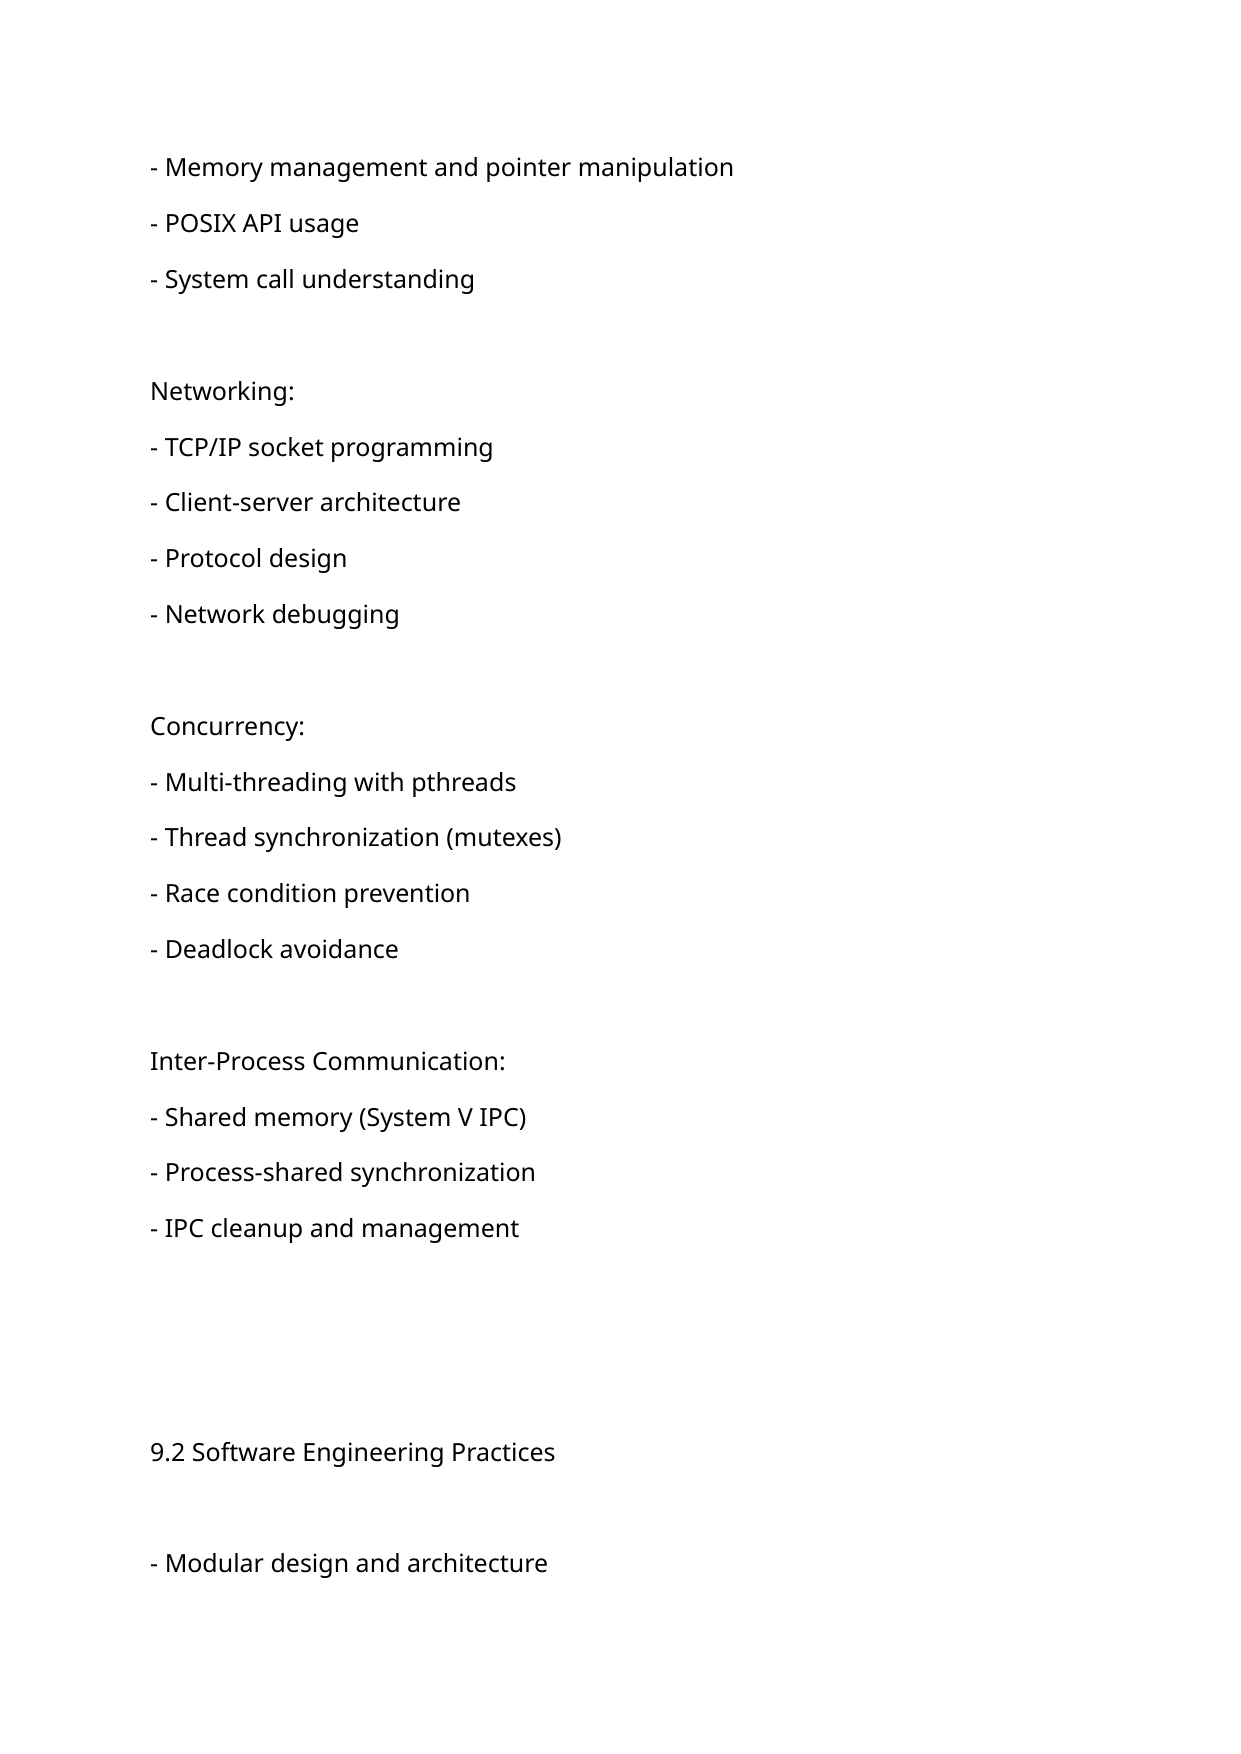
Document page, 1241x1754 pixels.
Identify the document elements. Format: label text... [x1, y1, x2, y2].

text - System call understanding [150, 262, 1090, 296]
text - TCP/IP socket programming [150, 429, 1090, 463]
text Concurrency: [150, 708, 1090, 742]
text - IPC cleanup and management [150, 1211, 1090, 1245]
text 9.2 Software Engineering Practices [150, 1434, 1090, 1468]
text - Memory management and pointer manipulation [150, 150, 1090, 184]
text - Shared memory (System V IPC) [150, 1099, 1090, 1133]
text - Modular design and architecture [150, 1546, 1090, 1580]
text - Client-server architecture [150, 485, 1090, 519]
text - Network debugging [150, 597, 1090, 631]
text - Protocol design [150, 541, 1090, 575]
text - Race condition prevention [150, 876, 1090, 910]
text - Thread synchronization (mutexes) [150, 820, 1090, 854]
text - Deadlock avoidance [150, 932, 1090, 966]
text - Multi-threading with pthreads [150, 764, 1090, 798]
text Networking: [150, 373, 1090, 407]
text Inter-Process Communication: [150, 1043, 1090, 1077]
text - Process-shared synchronization [150, 1155, 1090, 1189]
text - POSIX API usage [150, 206, 1090, 240]
